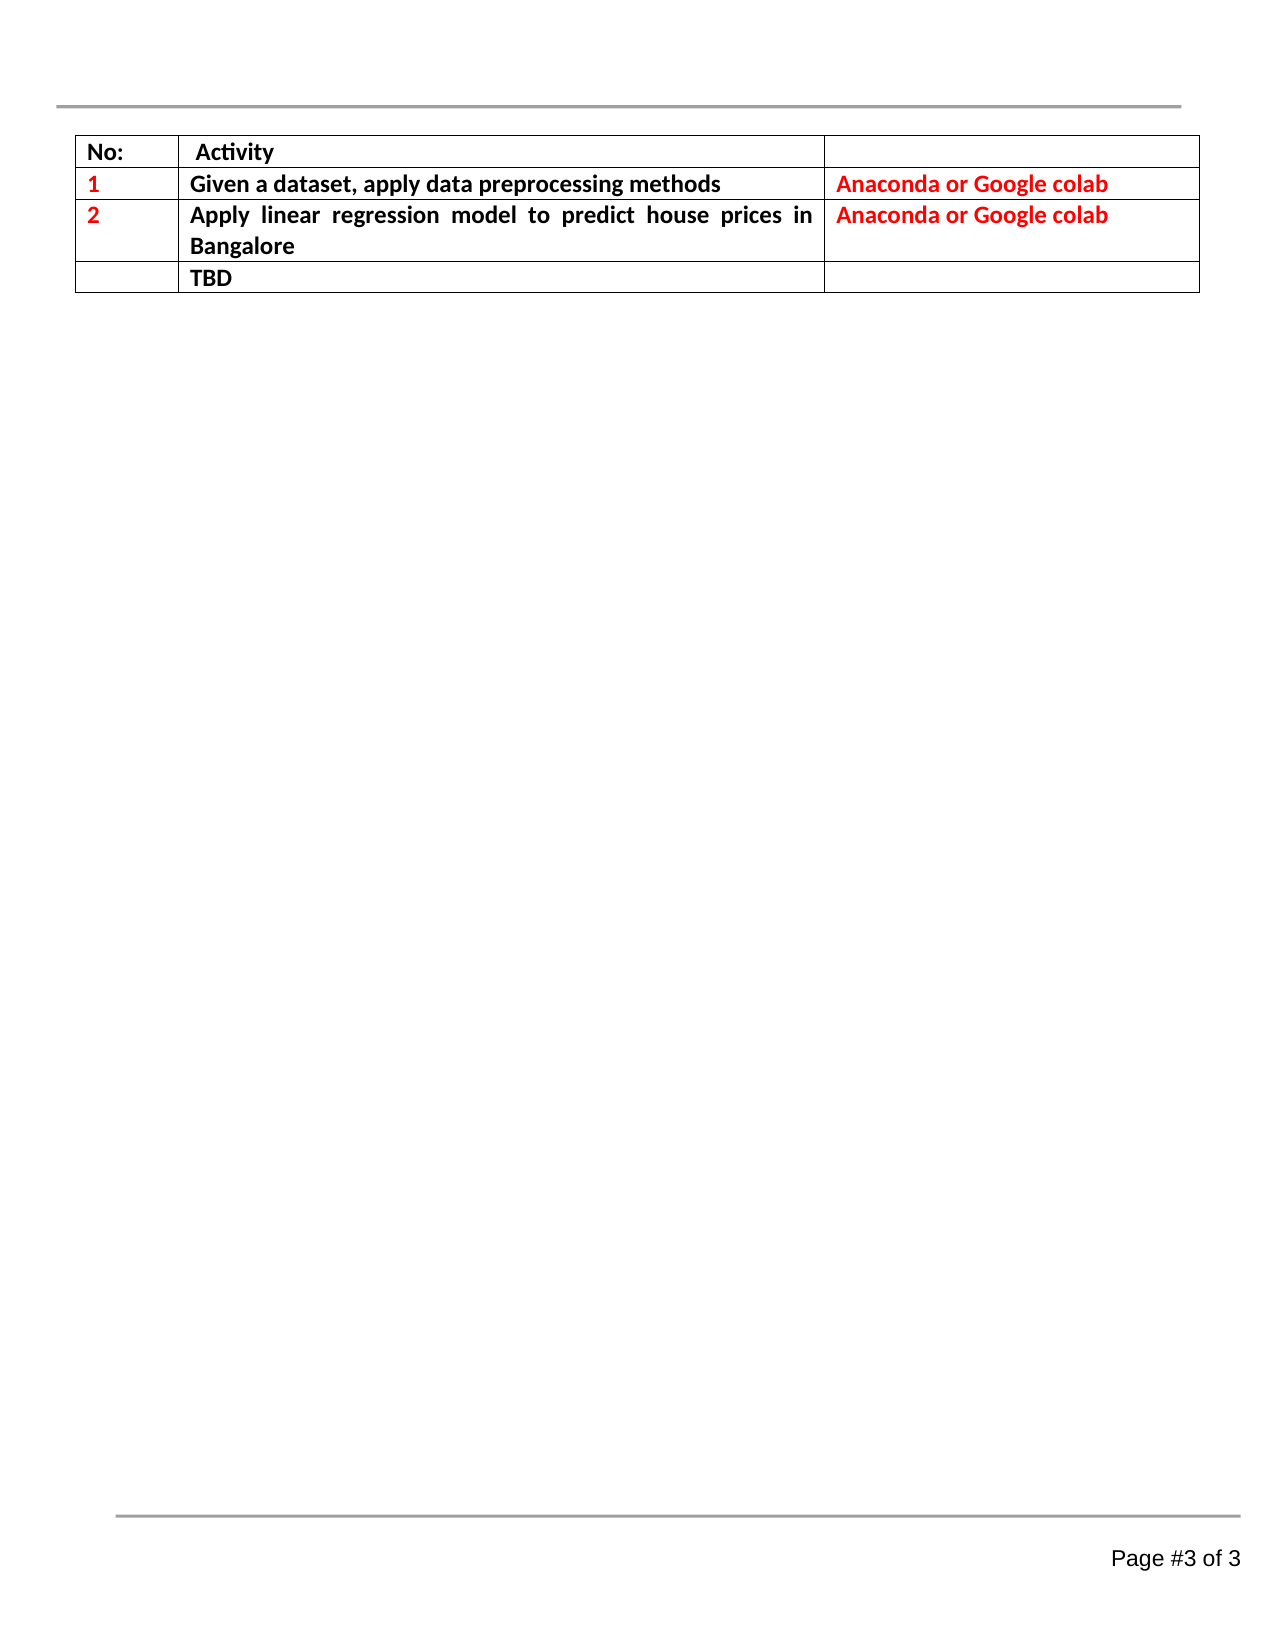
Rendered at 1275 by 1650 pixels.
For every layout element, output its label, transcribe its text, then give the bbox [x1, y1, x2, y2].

table_cell 1 [76, 168, 178, 198]
table_cell [825, 262, 1199, 292]
table_header Activity [179, 136, 824, 167]
table_cell Anaconda or Google colab [825, 200, 1199, 261]
table_cell 2 [76, 200, 178, 261]
table_cell [76, 262, 178, 292]
table_cell Anaconda or Google colab [825, 168, 1199, 198]
table_cell Apply linear regression model to predict house prices in Bangalore [179, 200, 824, 261]
table_header [825, 136, 1199, 167]
table_cell Given a dataset, apply data preprocessing methods [179, 168, 824, 198]
table_cell TBD [179, 262, 824, 292]
table_header No: [76, 136, 178, 167]
